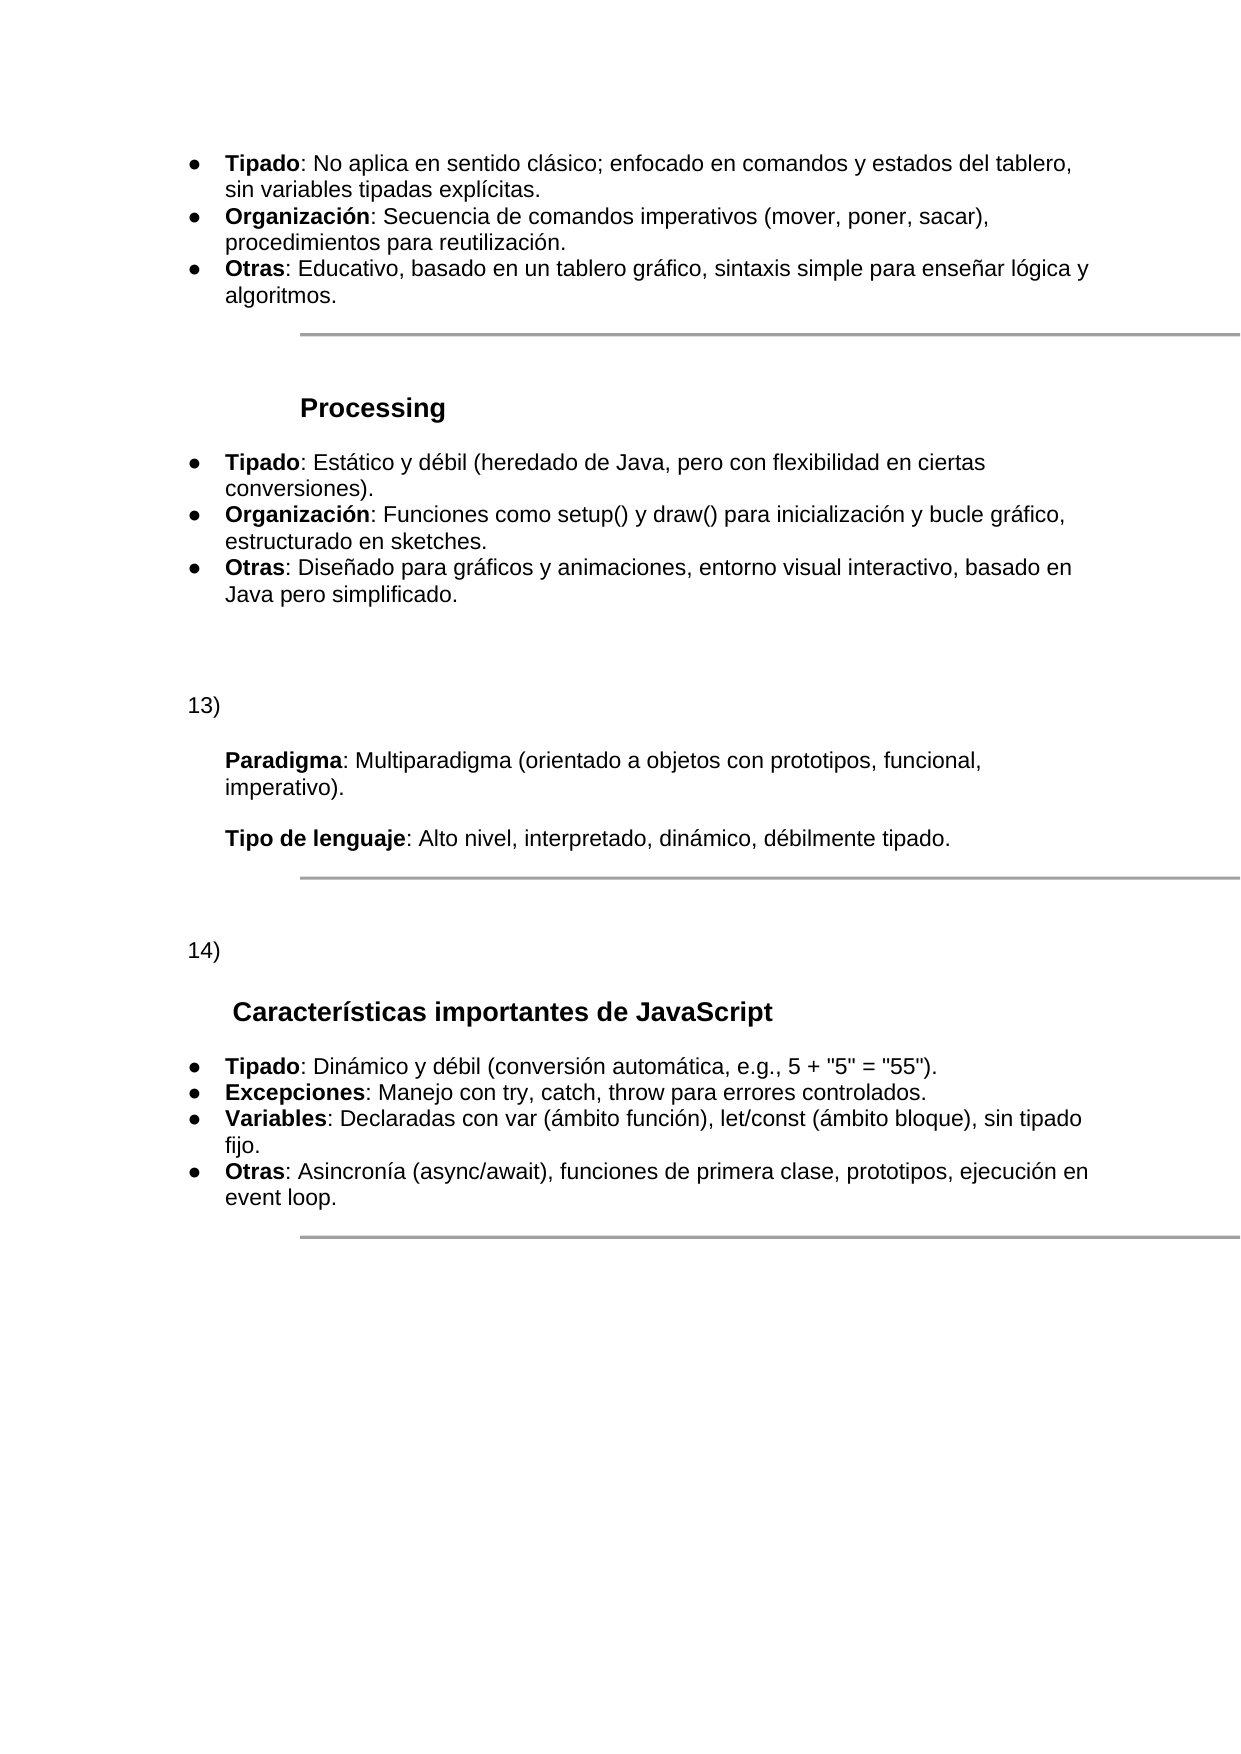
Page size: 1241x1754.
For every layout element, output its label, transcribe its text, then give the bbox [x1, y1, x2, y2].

list Otras: Diseñado para gráficos y animaciones, entorno visual interactivo, basado en Java pero simplificado. [187, 554, 1090, 607]
list Variables: Declaradas con var (ámbito función), let/const (ámbito bloque), sin tipado fijo. [187, 1105, 1090, 1158]
subtitle Características importantes de JavaScript [150, 996, 1090, 1028]
list Otras: Educativo, basado en un tablero gráfico, sintaxis simple para enseñar lógica y algoritmos. [187, 255, 1090, 308]
list Tipado: No aplica en sentido clásico; enfocado en comandos y estados del tablero, sin variables tipadas explícitas. [187, 150, 1090, 203]
list Organización: Secuencia de comandos imperativos (mover, poner, sacar), procedimientos para reutilización. [187, 203, 1090, 255]
list Tipado: Dinámico y débil (conversión automática, e.g., 5 + "5" = "55"). [187, 1053, 1090, 1079]
subtitle Processing [300, 392, 1090, 424]
text Tipo de lenguaje: Alto nivel, interpretado, dinámico, débilmente tipado. [225, 825, 1090, 852]
list Otras: Asincronía (async/await), funciones de primera clase, prototipos, ejecución en event loop. [187, 1158, 1090, 1211]
list Excepciones: Manejo con try, catch, throw para errores controlados. [187, 1079, 1090, 1105]
list Organización: Funciones como setup() y draw() para inicialización y bucle gráfico, estructurado en sketches. [187, 501, 1090, 554]
list Tipado: Estático y débil (heredado de Java, pero con flexibilidad en ciertas conversiones). [187, 449, 1090, 501]
text Paradigma: Multiparadigma (orientado a objetos con prototipos, funcional, imperativo). [225, 747, 1090, 800]
